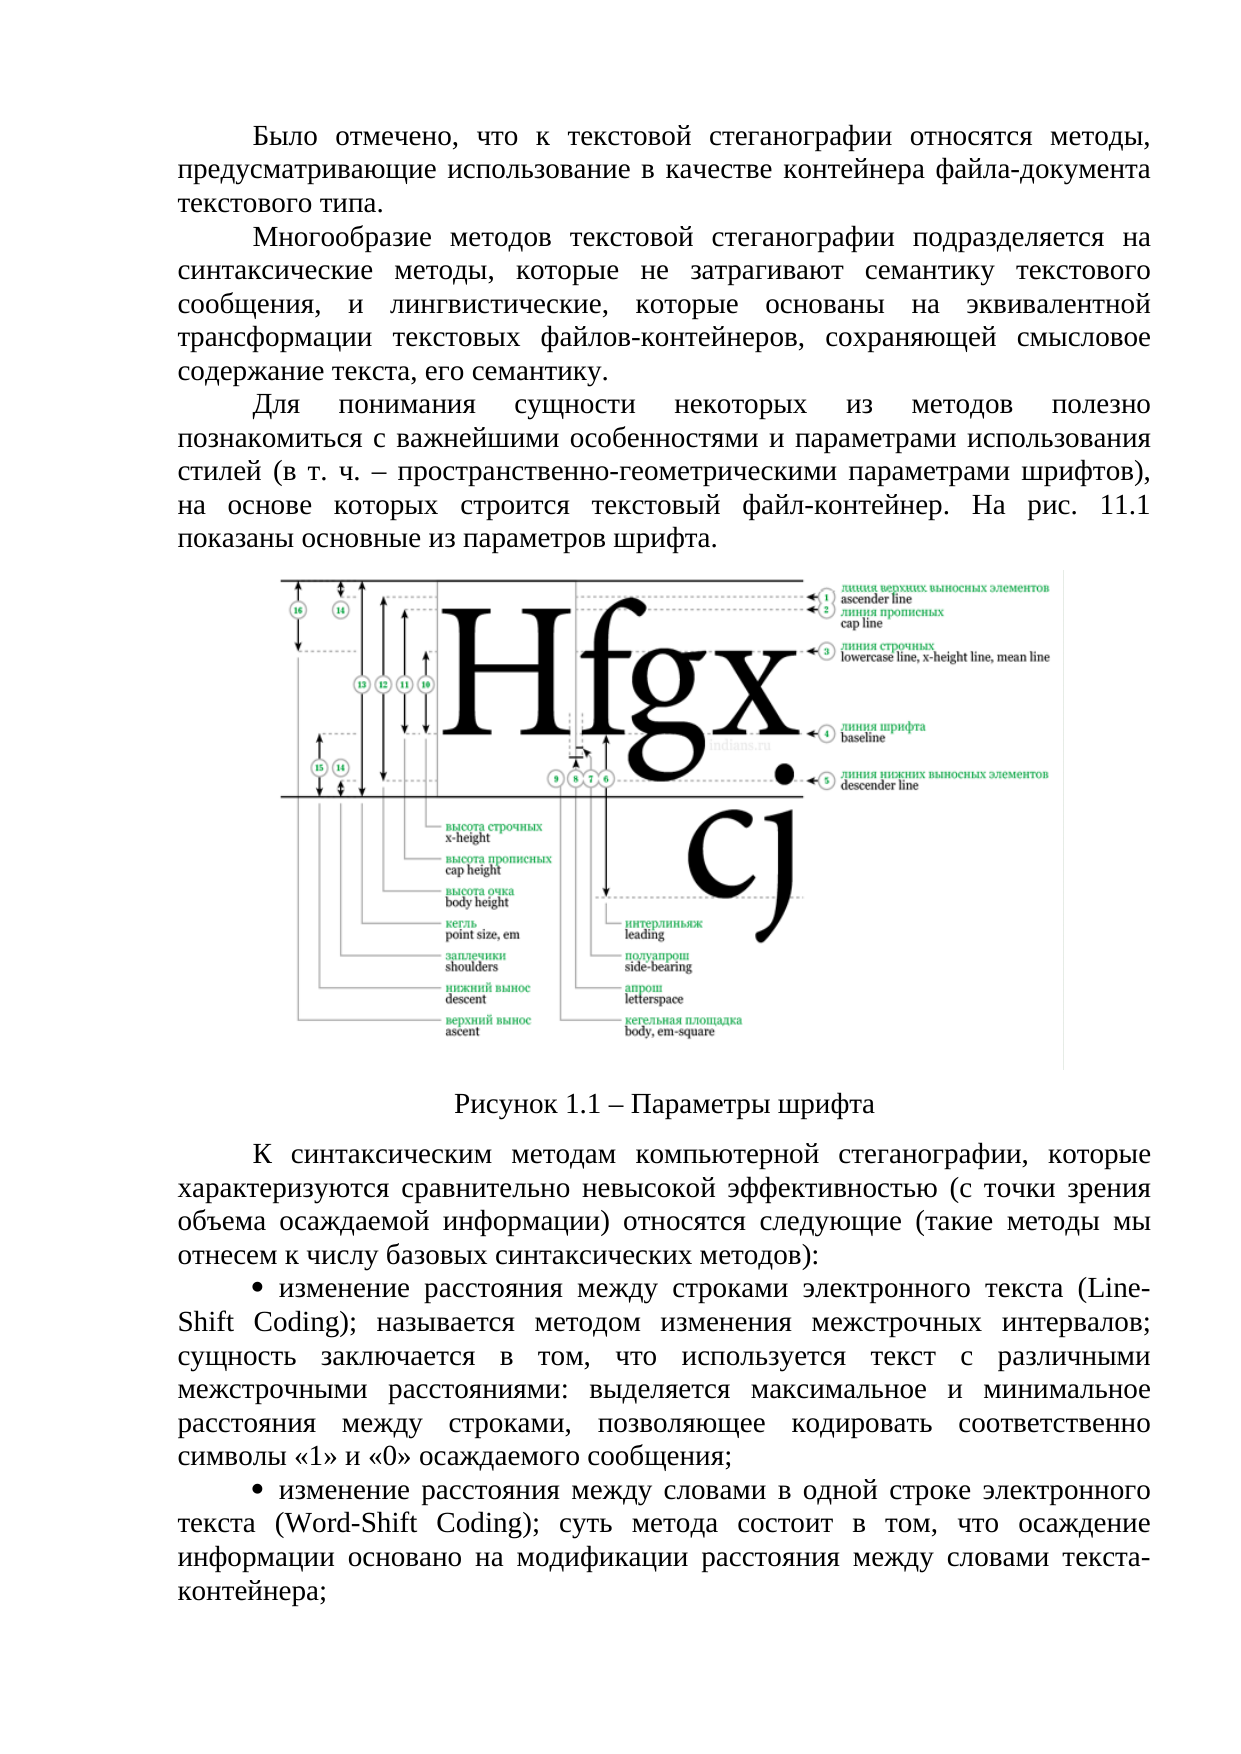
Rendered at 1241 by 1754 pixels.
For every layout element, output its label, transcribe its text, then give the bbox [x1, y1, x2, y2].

list изменение расстояния между строками электронного текста (Line-Shift Coding); называется методом изменения межстрочных интервалов; сущность заключается в том, что используется текст с различными межстрочными расстояниями: выделяется максимальное и минимальное расстояния между строками, позволяющее кодировать соответственно символы «1» и «0» осаждаемого сообщения; [177, 1271, 1152, 1472]
list изменение расстояния между словами в одной строке электронного текста (Word-Shift Coding); суть метода состоит в том, что осаждение информации основано на модификации расстояния между словами текста-контейнера; [177, 1472, 1152, 1606]
picture [265, 570, 1064, 1070]
text Для понимания сущности некоторых из методов полезно познакомиться с важнейшими особенностями и параметрами использования стилей (в т. ч. – пространственно-геометрическими параметрами шрифтов), на основе которых строится текстовый файл-контейнер. На рис. 11.1 показаны основные из параметров шрифта. [177, 386, 1152, 554]
text Было отмечено, что к текстовой стеганографии относятся методы, предусматривающие использование в качестве контейнера файла-документа текстового типа. [177, 118, 1152, 219]
text К синтаксическим методам компьютерной стеганографии, которые характеризуются сравнительно невысокой эффективностью (с точки зрения объема осаждаемой информации) относятся следующие (такие методы мы отнесем к числу базовых синтаксических методов): [177, 1136, 1152, 1271]
text Рисунок 1.1 – Параметры шрифта [177, 1086, 1152, 1120]
text Многообразие методов текстовой стеганографии подразделяется на синтаксические методы, которые не затрагивают семантику текстового сообщения, и лингвистические, которые основаны на эквивалентной трансформации текстовых файлов-контейнеров, сохраняющей смысловое содержание текста, его семантику. [177, 219, 1152, 386]
